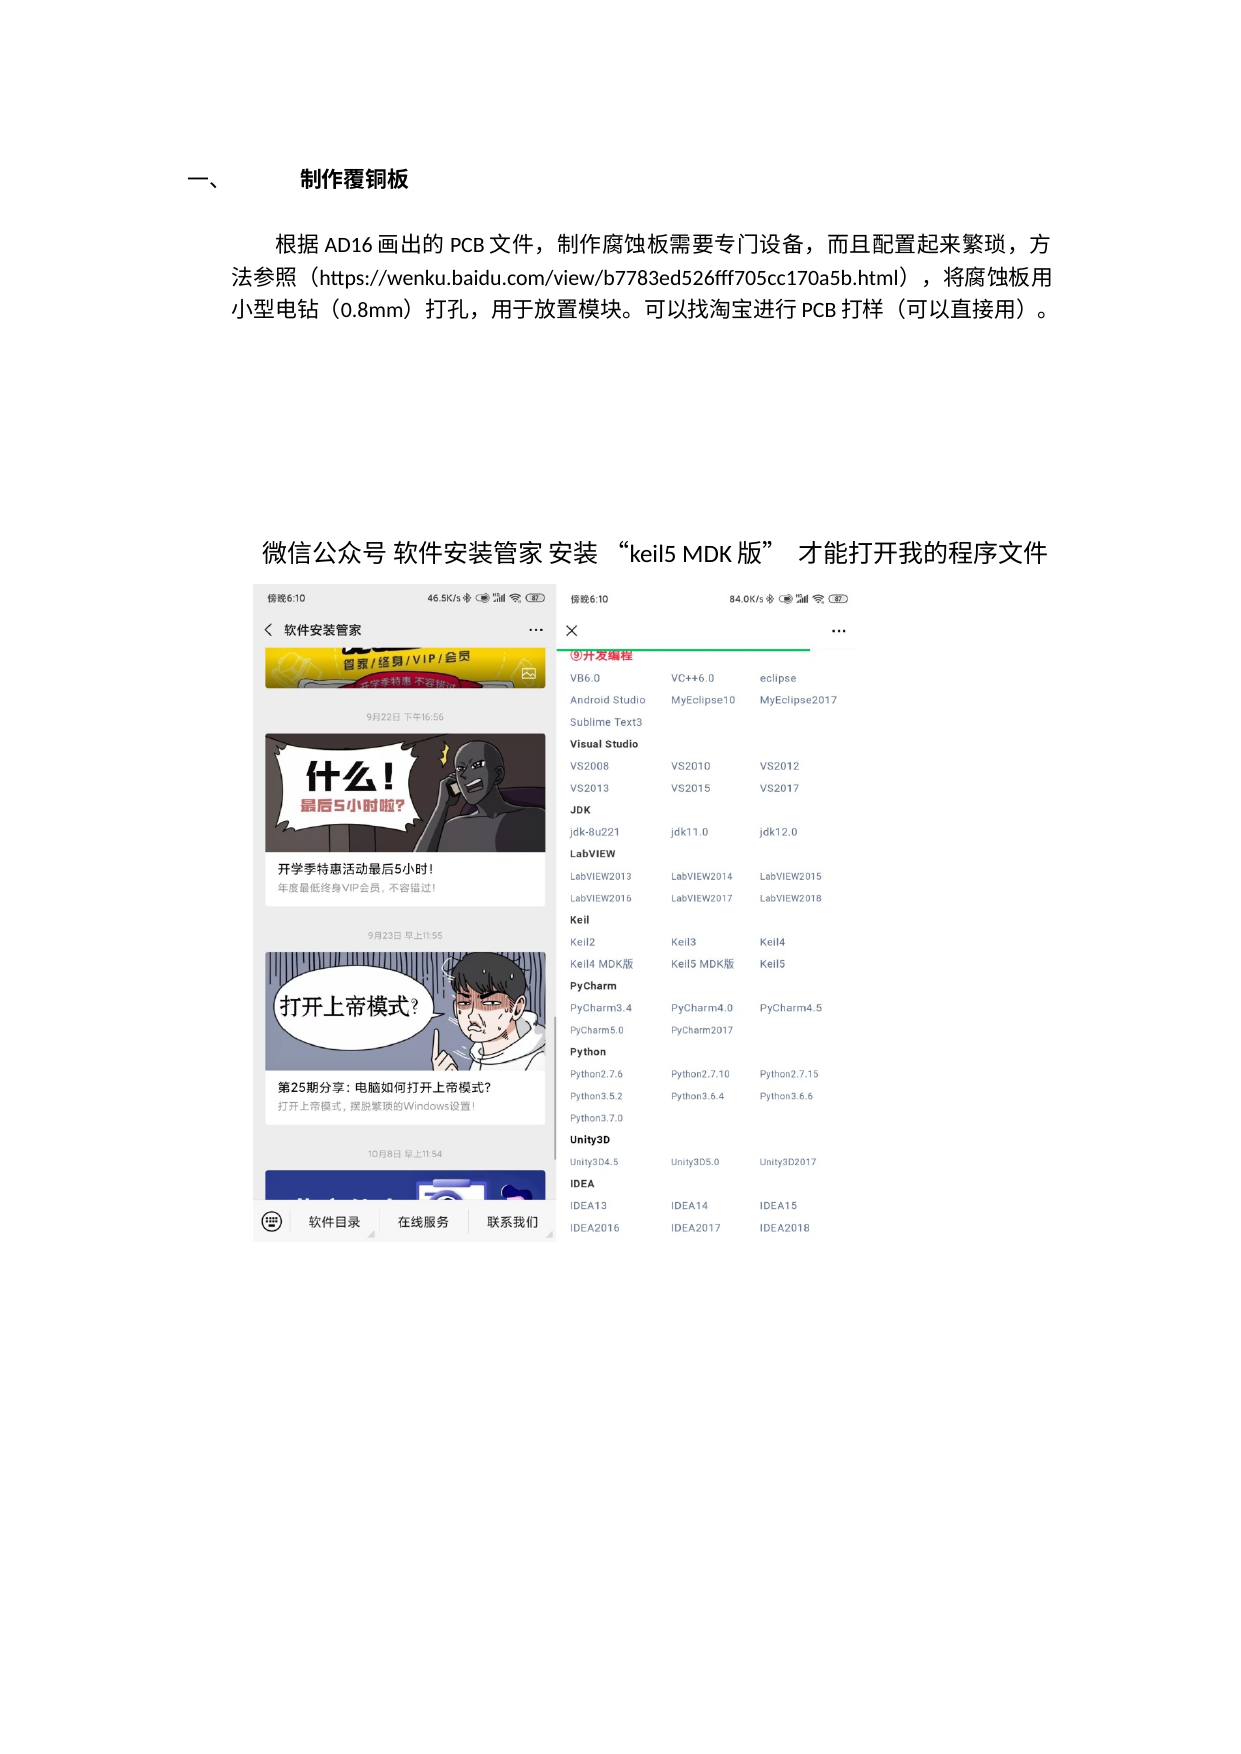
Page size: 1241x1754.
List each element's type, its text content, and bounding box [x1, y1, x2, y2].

list 制作覆铜板 [187, 162, 1053, 194]
picture [253, 584, 860, 1242]
text 微信公众号 软件安装管家 安装 “keil5 MDK版” 才能打开我的程序文件 [187, 519, 1053, 584]
list 根据AD16画出的PCB文件，制作腐蚀板需要专门设备，而且配置起来繁琐，方法参照（https://wenku.baidu.com/view/b7783ed526fff705cc170a5b.html），将腐蚀板用小型电钻（0.8mm）打孔，用于放置模块。可以找淘宝进行PCB打样（可以直接用）。 [231, 227, 1053, 324]
